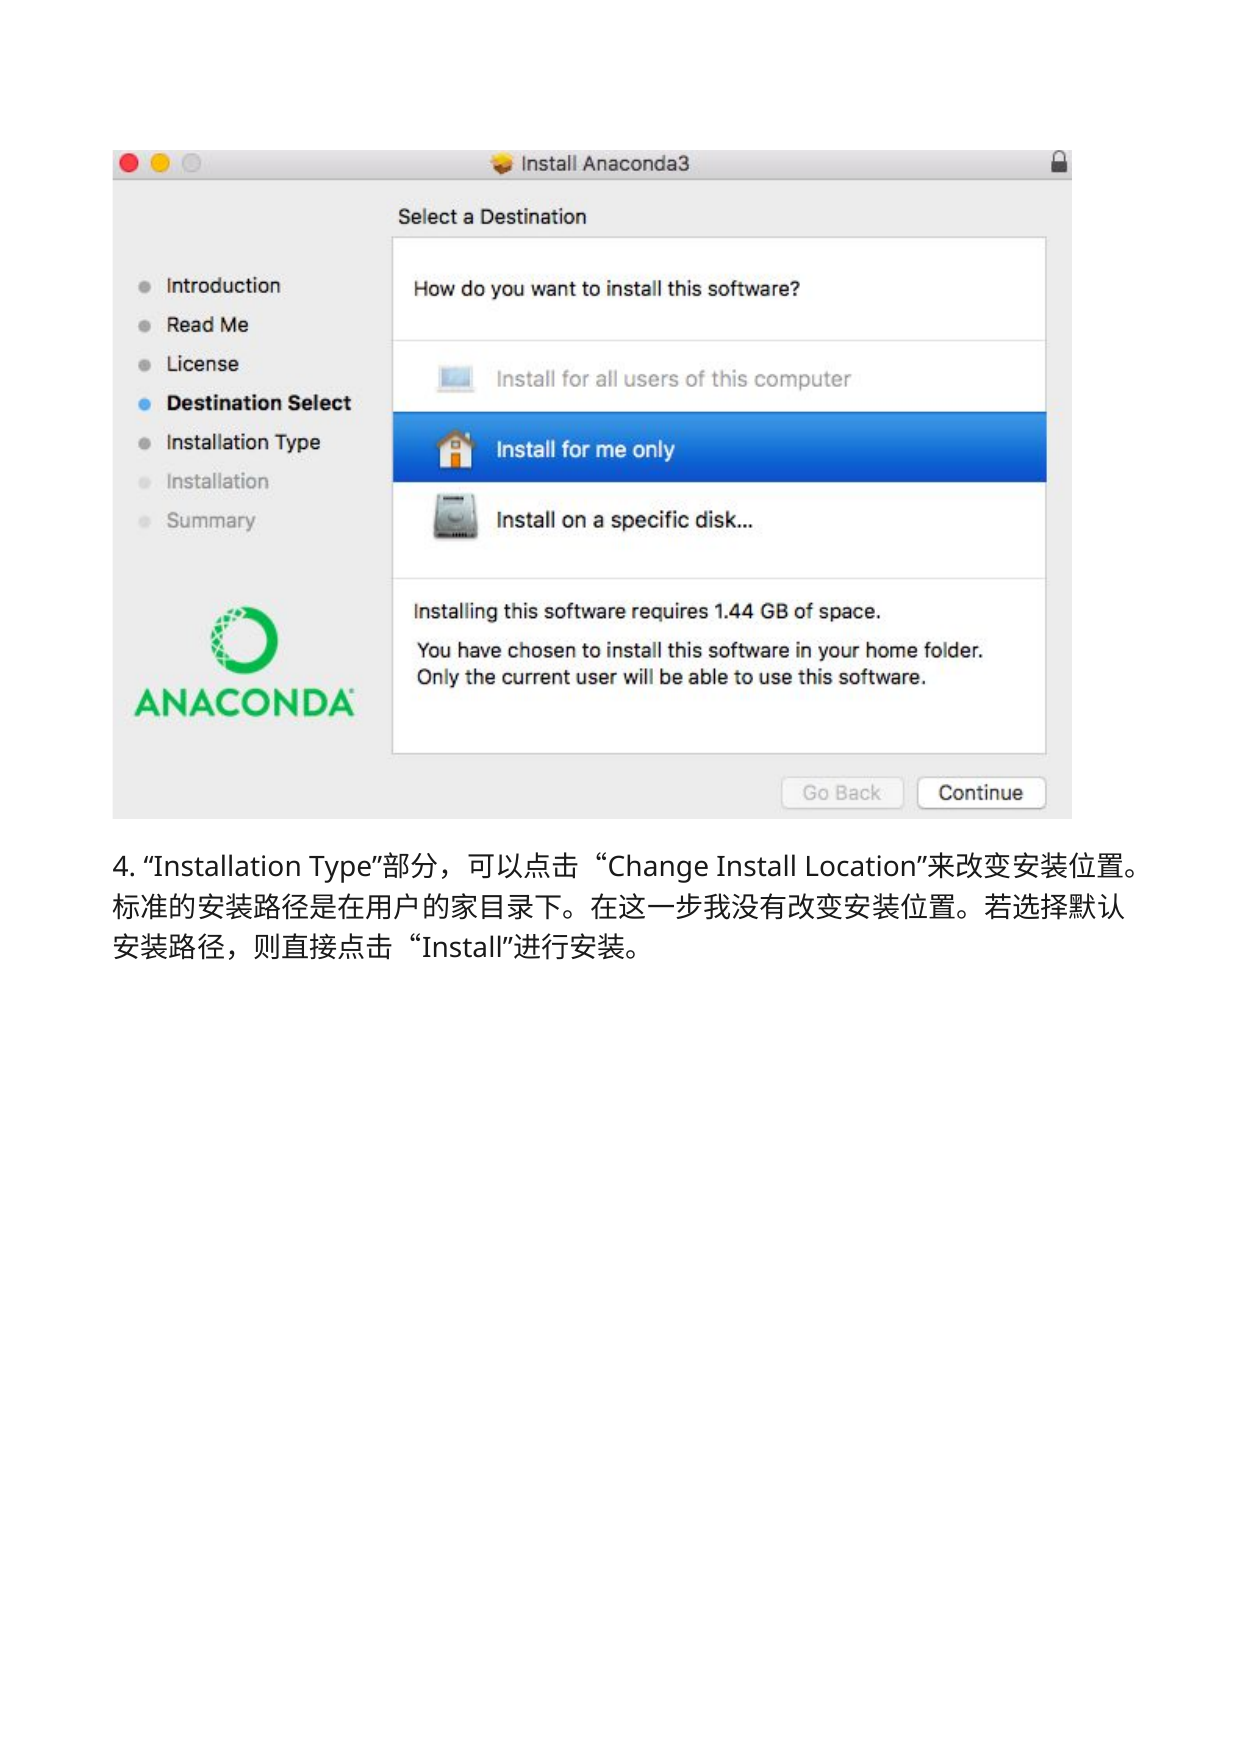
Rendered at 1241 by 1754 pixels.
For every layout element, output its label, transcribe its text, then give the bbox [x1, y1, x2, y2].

picture [112, 150, 1072, 819]
text 4. “Installation Type”部分，可以点击“Change Install Location”来改变安装位置。标准的安装路径是在用户的家目录下。在这一步我没有改变安装位置。若选择默认安装路径，则直接点击“Install”进行安装。 [112, 844, 1128, 966]
